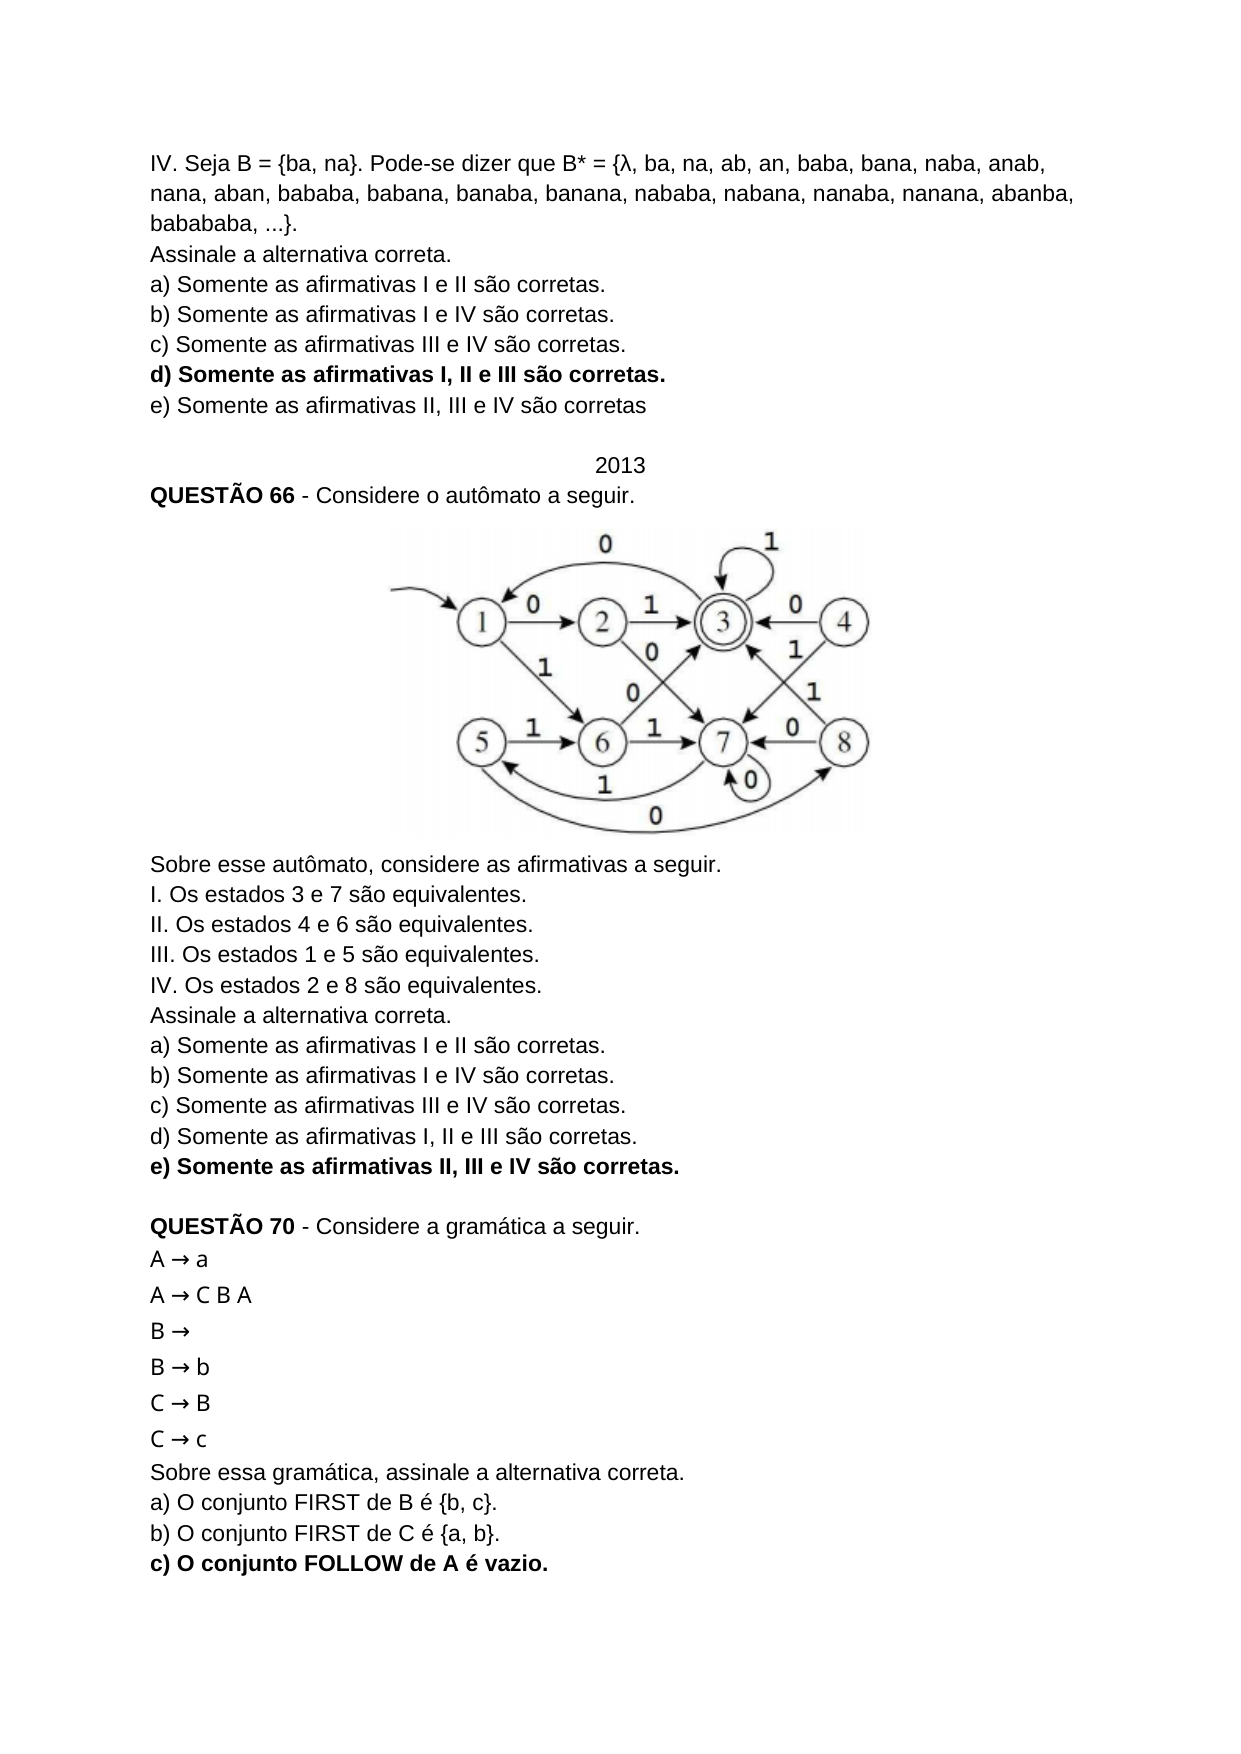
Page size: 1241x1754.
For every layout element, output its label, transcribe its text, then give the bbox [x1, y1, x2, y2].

text d) Somente as afirmativas I, II e III são corretas. [150, 361, 1090, 388]
text B → b [150, 1351, 1090, 1382]
picture [344, 512, 896, 847]
text a) Somente as afirmativas I e II são corretas. [150, 1032, 1090, 1058]
text C → B [150, 1387, 1090, 1418]
text III. Os estados 1 e 5 são equivalentes. [150, 941, 1090, 968]
text e) Somente as afirmativas II, III e IV são corretas [150, 392, 1090, 418]
text c) Somente as afirmativas III e IV são corretas. [150, 331, 1090, 358]
text QUESTÃO 66 - Considere o autômato a seguir. [150, 482, 1090, 509]
text I. Os estados 3 e 7 são equivalentes. [150, 881, 1090, 907]
text b) O conjunto FIRST de C é {a, b}. [150, 1519, 1090, 1546]
text c) O conjunto FOLLOW de A é vazio. [150, 1550, 1090, 1576]
text IV. Seja B = {ba, na}. Pode-se dizer que B* = {λ, ba, na, ab, an, baba, bana, naba, anab, nana, aban, bababa, babana, banaba, banana, nababa, nabana, nanaba, nanana, abanba, babababa, ...}. [150, 150, 1090, 237]
text b) Somente as afirmativas I e IV são corretas. [150, 1062, 1090, 1088]
text A → a [150, 1243, 1090, 1275]
text B → [150, 1315, 1090, 1347]
text Sobre essa gramática, assinale a alternativa correta. [150, 1459, 1090, 1485]
text A → C B A [150, 1279, 1090, 1311]
text c) Somente as afirmativas III e IV são corretas. [150, 1092, 1090, 1119]
text II. Os estados 4 e 6 são equivalentes. [150, 911, 1090, 937]
text IV. Os estados 2 e 8 são equivalentes. [150, 972, 1090, 998]
text QUESTÃO 70 - Considere a gramática a seguir. [150, 1213, 1090, 1239]
text e) Somente as afirmativas II, III e IV são corretas. [150, 1153, 1090, 1179]
text C → c [150, 1423, 1090, 1454]
text Assinale a alternativa correta. [150, 1002, 1090, 1028]
text a) O conjunto FIRST de B é {b, c}. [150, 1489, 1090, 1516]
text 2013 [150, 452, 1090, 478]
text a) Somente as afirmativas I e II são corretas. [150, 271, 1090, 297]
text Assinale a alternativa correta. [150, 241, 1090, 267]
text d) Somente as afirmativas I, II e III são corretas. [150, 1123, 1090, 1149]
text Sobre esse autômato, considere as afirmativas a seguir. [150, 851, 1090, 877]
text b) Somente as afirmativas I e IV são corretas. [150, 301, 1090, 327]
